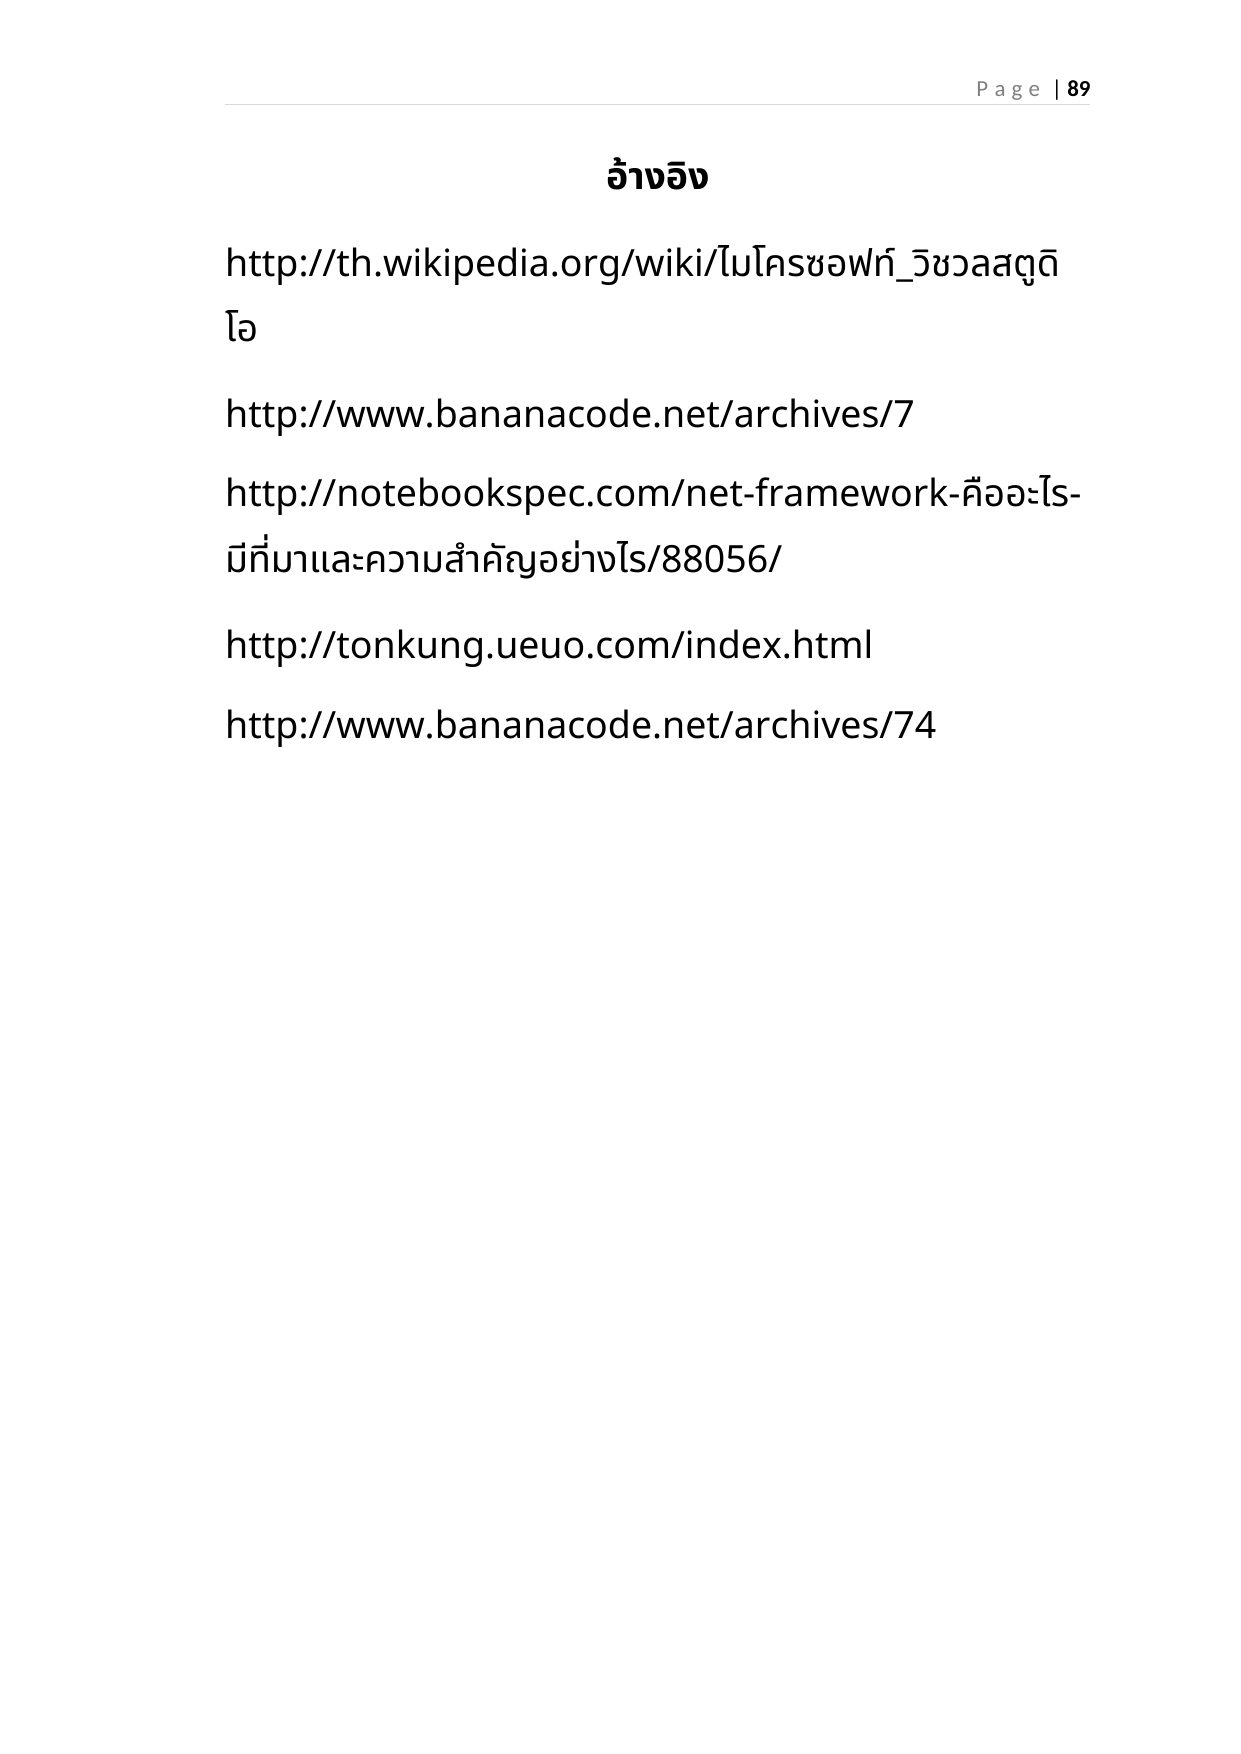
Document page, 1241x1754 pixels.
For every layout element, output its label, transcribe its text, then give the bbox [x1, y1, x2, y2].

text http://www.bananacode.net/archives/7 [225, 387, 1090, 438]
text http://tonkung.ueuo.com/index.html [225, 618, 1090, 669]
text อ้างอิง [225, 150, 1090, 207]
text http://www.bananacode.net/archives/74 [225, 698, 1090, 749]
text http://th.wikipedia.org/wiki/ไมโครซอฟท์_วิชวลสตูดิโอ [225, 236, 1090, 358]
text http://notebookspec.com/net-framework-คืออะไร-มีที่มาและความสำคัญอย่างไร/88056/ [225, 467, 1090, 589]
